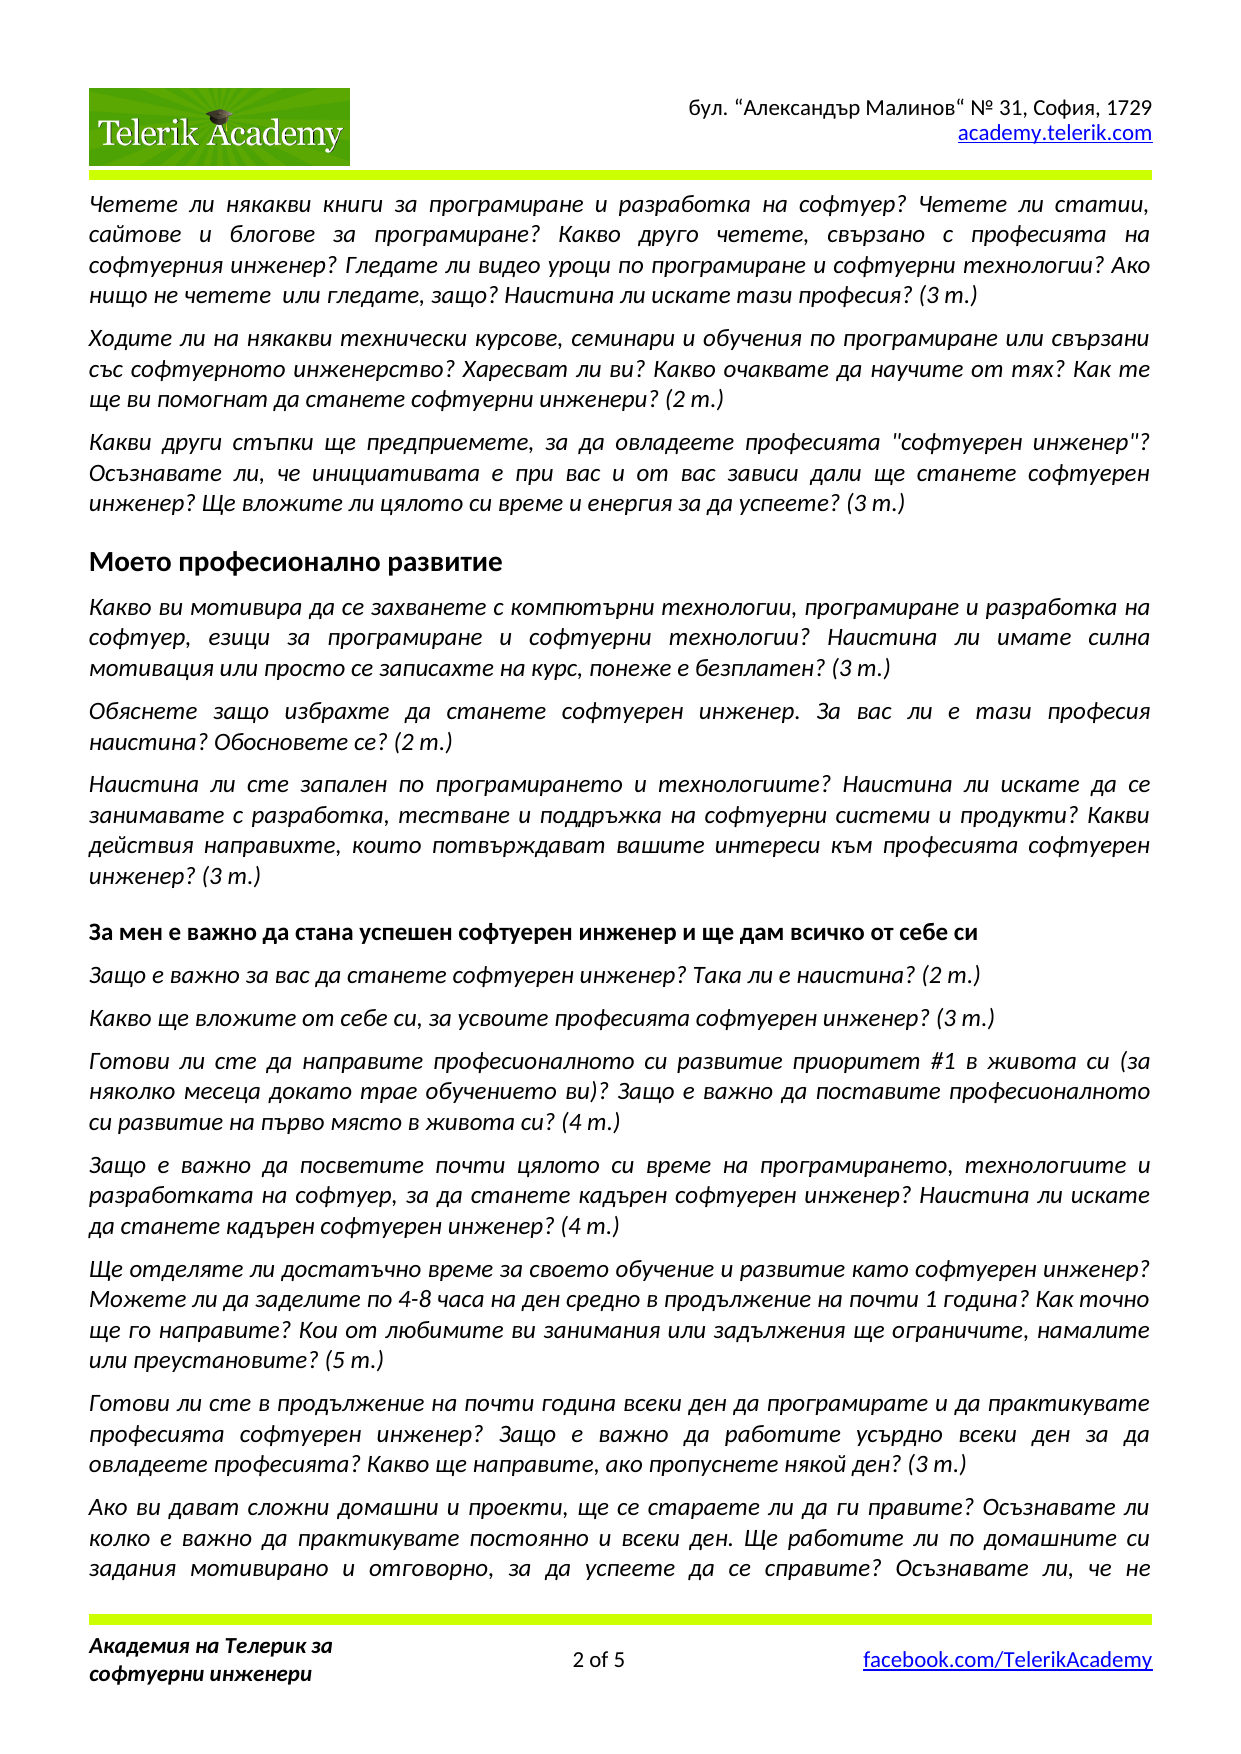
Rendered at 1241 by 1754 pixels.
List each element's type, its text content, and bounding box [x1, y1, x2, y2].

text Четете ли някакви книги за програмиране и разработка на софтуер? Четете ли статии, сайтове и блогове за програмиране? Какво друго четете, свързано с професията на софтуерния инженер? Гледате ли видео уроци по програмиране и софтуерни технологии? Ако нищо не четете или гледате, защо? Наистина ли искате тази професия? (3 т.) [89, 188, 1152, 310]
text Какво ви мотивира да се захванете с компютърни технологии, програмиране и разработка на софтуер, езици за програмиране и софтуерни технологии? Наистина ли имате силна мотивация или просто се записахте на курс, понеже е безплатен? (3 т.) [89, 591, 1152, 683]
text Ще отделяте ли достатъчно време за своето обучение и развитие като софтуерен инженер? Можете ли да заделите по 4-8 часа на ден средно в продължение на почти 1 година? Как точно ще го направите? Кои от любимите ви занимания или задължения ще ограничите, намалите или преустановите? (5 т.) [89, 1253, 1152, 1375]
text Защо е важно да посветите почти цялото си време на програмирането, технологиите и разработката на софтуер, за да станете кадърен софтуерен инженер? Наистина ли искате да станете кадърен софтуерен инженер? (4 т.) [89, 1149, 1152, 1240]
text Защо е важно за вас да станете софтуерен инженер? Така ли е наистина? (2 т.) [89, 959, 1152, 989]
text Наистина ли сте запален по програмирането и технологиите? Наистина ли искате да се занимавате с разработка, тестване и поддръжка на софтуерни системи и продукти? Какви действия направихте, които потвърждават вашите интереси към професията софтуерен инженер? (3 т.) [89, 769, 1152, 891]
picture [89, 88, 350, 166]
text Ходите ли на някакви технически курсове, семинари и обучения по програмиране или свързани със софтуерното инженерство? Харесват ли ви? Какво очаквате да научите от тях? Как те ще ви помогнат да станете софтуерни инженери? (2 т.) [89, 322, 1152, 414]
text Обяснете защо избрахте да станете софтуерен инженер. За вас ли е тази професия наистина? Обосновете се? (2 т.) [89, 695, 1152, 756]
text Готови ли сте в продължение на почти година всеки ден да програмирате и да практикувате професията софтуерен инженер? Защо е важно да работите усърдно всеки ден за да овладеете професията? Какво ще направите, ако пропуснете някой ден? (3 т.) [89, 1387, 1152, 1479]
text Готови ли сте да направите професионалното си развитие приоритет #1 в живота си (за няколко месеца докато трае обучението ви)? Защо е важно да поставите професионалното си развитие на първо място в живота си? (4 т.) [89, 1045, 1152, 1136]
subtitle За мен е важно да стана успешен софтуерен инженер и ще дам всичко от себе си [89, 916, 1152, 946]
text Какво ще вложите от себе си, за усвоите професията софтуерен инженер? (3 т.) [89, 1002, 1152, 1032]
text Какви други стъпки ще предприемете, за да овладеете професията "софтуерен инженер"? Осъзнавате ли, че инициативата е при вас и от вас зависи дали ще станете софтуерен инженер? Ще вложите ли цялото си време и енергия за да успеете? (3 т.) [89, 426, 1152, 518]
subtitle Моето професионално развитие [89, 543, 1152, 578]
